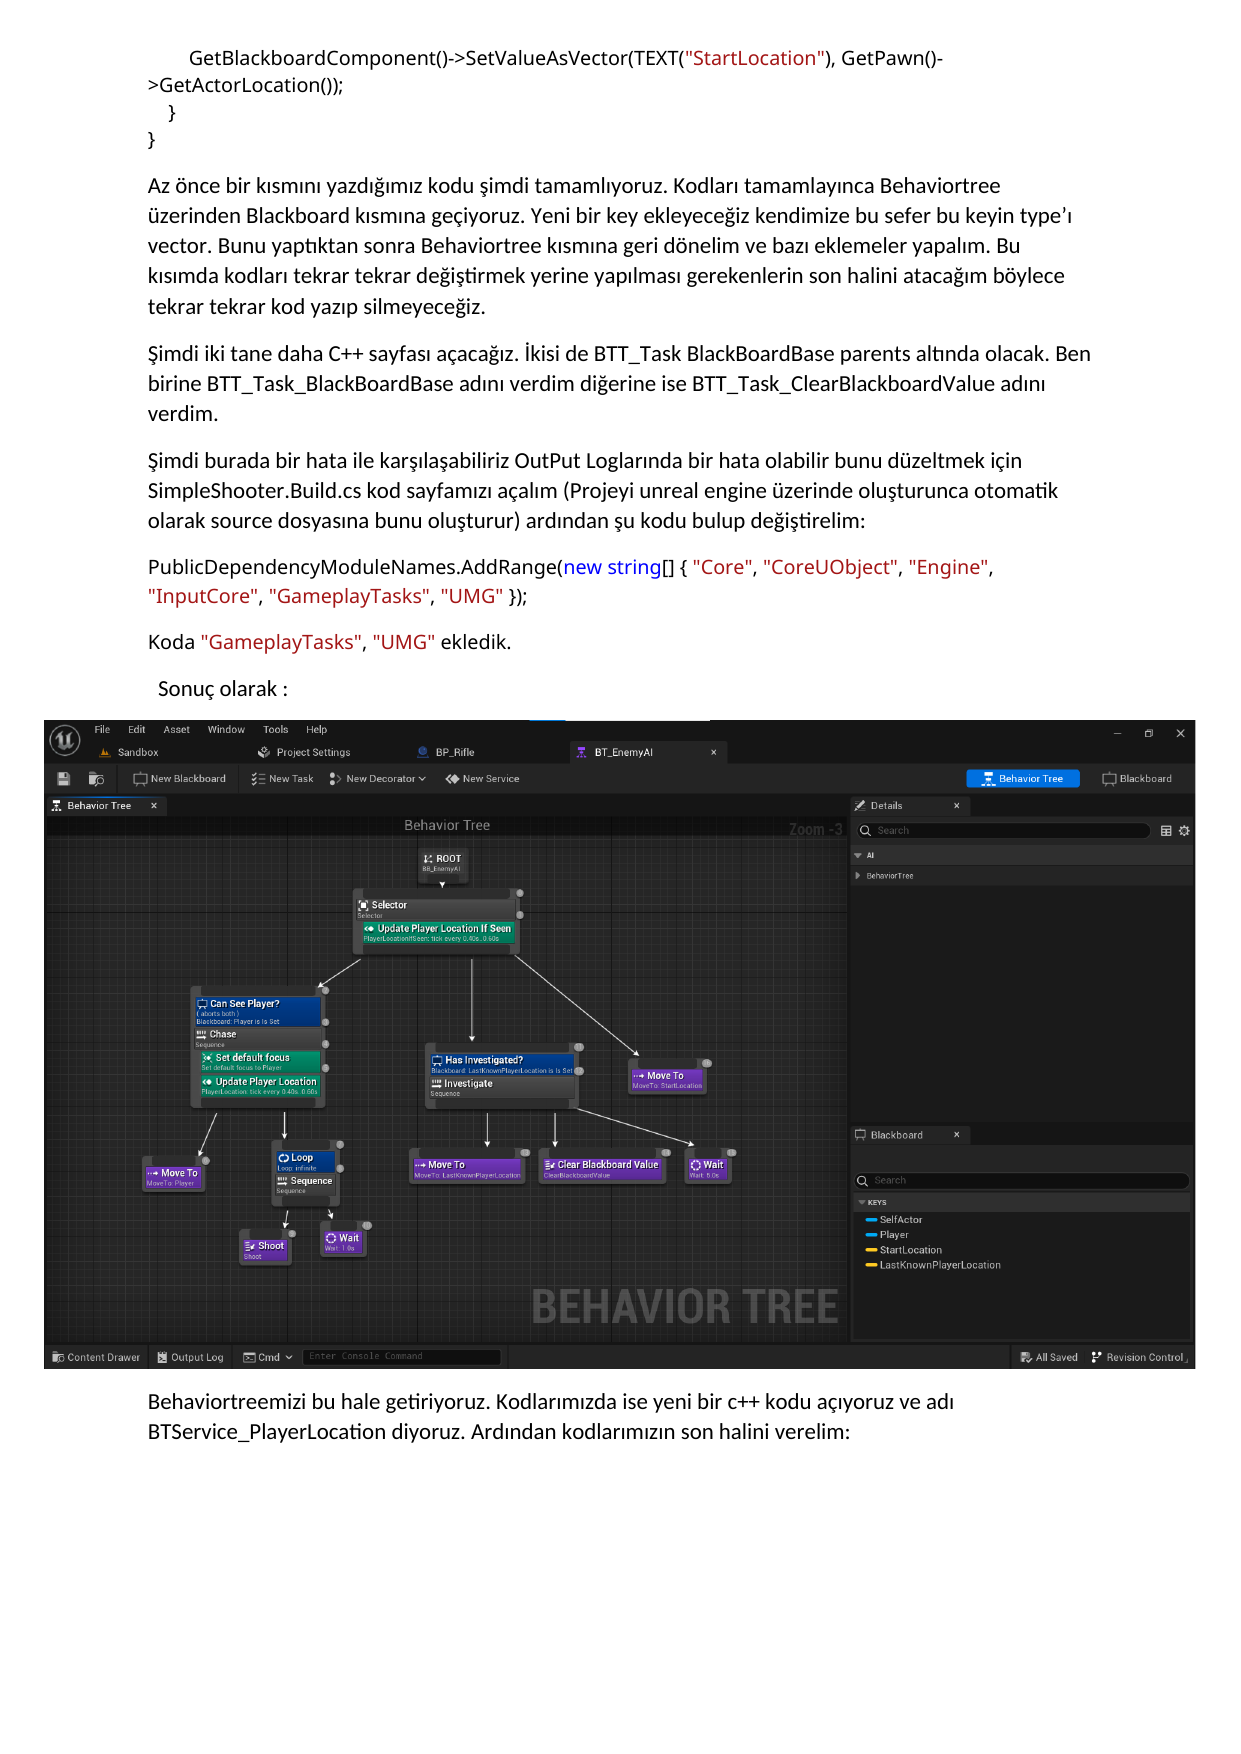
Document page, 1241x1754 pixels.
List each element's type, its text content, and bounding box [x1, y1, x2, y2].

text Şimdi iki tane daha C++ sayfası açacağız. İkisi de BTT_Task BlackBoardBase parents altında olacak. Ben birine BTT_Task_BlackBoardBase adını verdim diğerine ise BTT_Task_ClearBlackboardValue adını verdim. [148, 339, 1093, 427]
text Koda "GameplayTasks", "UMG" ekledik. [148, 628, 1093, 655]
picture [44, 720, 1196, 1369]
text Behaviortreemizi bu hale getiriyoruz. Kodlarımızda ise yeni bir c++ kodu açıyoruz ve adı BTService_PlayerLocation diyoruz. Ardından kodlarımızın son halini verelim: [148, 1387, 1093, 1445]
text GetBlackboardComponent()->SetValueAsVector(TEXT("StartLocation"), GetPawn()->GetActorLocation()); [148, 44, 1093, 98]
text } [148, 125, 1093, 152]
text Az önce bir kısmını yazdığımız kodu şimdi tamamlıyoruz. Kodları tamamlayınca Behaviortree üzerinden Blackboard kısmına geçiyoruz. Yeni bir key ekleyeceğiz kendimize bu sefer bu keyin type’ı vector. Bunu yaptıktan sonra Behaviortree kısmına geri dönelim ve bazı eklemeler yapalım. Bu kısımda kodları tekrar tekrar değiştirmek yerine yapılması gerekenlerin son halini atacağım böylece tekrar tekrar kod yazıp silmeyeceğiz. [148, 171, 1093, 320]
text Şimdi burada bir hata ile karşılaşabiliriz OutPut Loglarında bir hata olabilir bunu düzeltmek için SimpleShooter.Build.cs kod sayfamızı açalım (Projeyi unreal engine üzerinde oluşturunca otomatik olarak source dosyasına bunu oluşturur) ardından şu kodu bulup değiştirelim: [148, 446, 1093, 534]
text Sonuç olarak : [148, 674, 1093, 702]
text PublicDependencyModuleNames.AddRange(new string[] { "Core", "CoreUObject", "Engine", "InputCore", "GameplayTasks", "UMG" }); [148, 553, 1093, 609]
text } [148, 98, 1093, 125]
